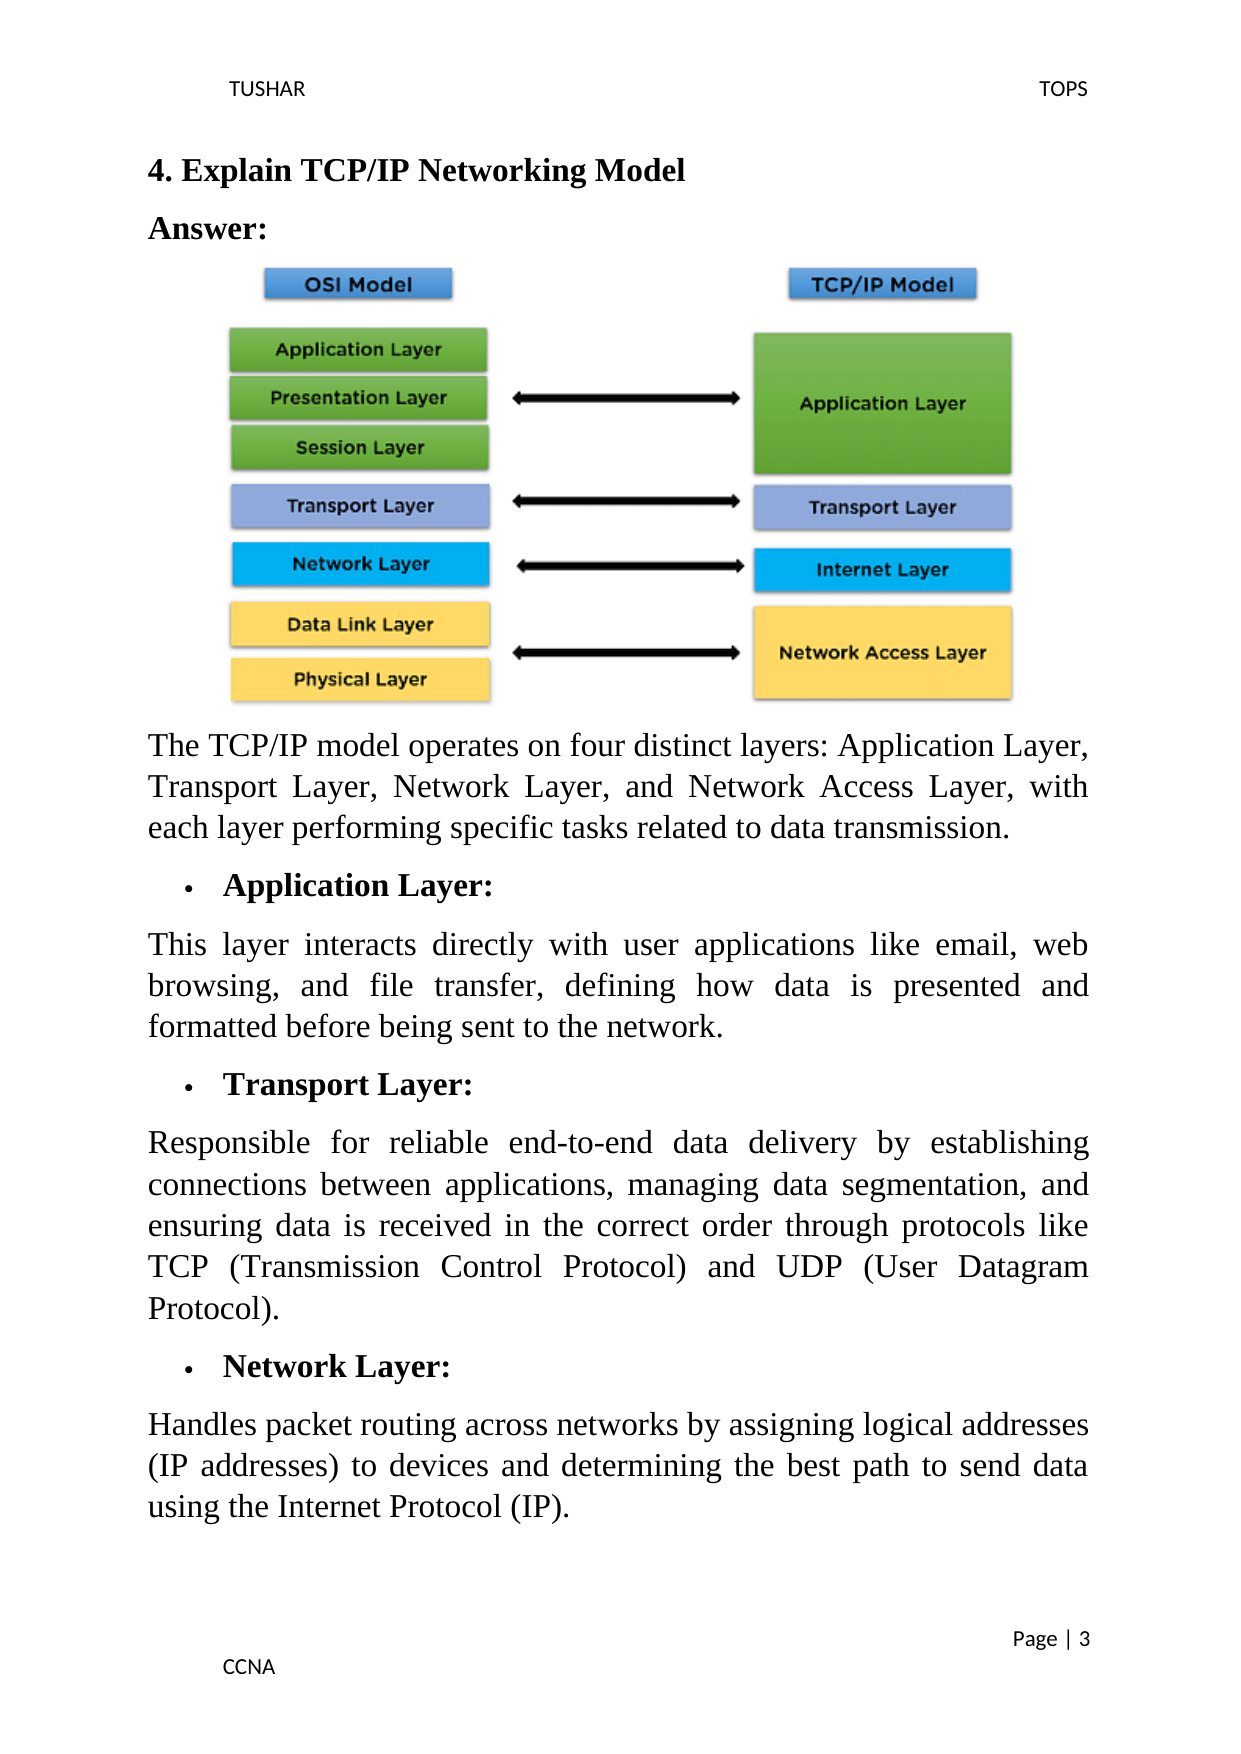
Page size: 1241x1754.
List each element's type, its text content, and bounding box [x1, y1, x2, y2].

text Handles packet routing across networks by assigning logical addresses (IP addresses) to devices and determining the best path to send data using the Internet Protocol (IP). [148, 1404, 1090, 1525]
text Answer: [148, 208, 1090, 246]
text Responsible for reliable end-to-end data delivery by establishing connections between applications, managing data segmentation, and ensuring data is received in the correct order through protocols like TCP (Transmission Control Protocol) and UDP (User Datagram Protocol). [148, 1122, 1090, 1326]
text This layer interacts directly with user applications like email, web browsing, and file transfer, defining how data is presented and formatted before being sent to the network. [148, 924, 1090, 1045]
picture [222, 266, 1023, 707]
text 4. Explain TCP/IP Networking Model [148, 150, 1090, 188]
text The TCP/IP model operates on four distinct layers: Application Layer, Transport Layer, Network Layer, and Network Access Layer, with each layer performing specific tasks related to data transmission. [148, 725, 1090, 846]
list Application Layer: [185, 866, 1090, 904]
list Network Layer: [185, 1346, 1090, 1384]
list Transport Layer: [185, 1064, 1090, 1103]
